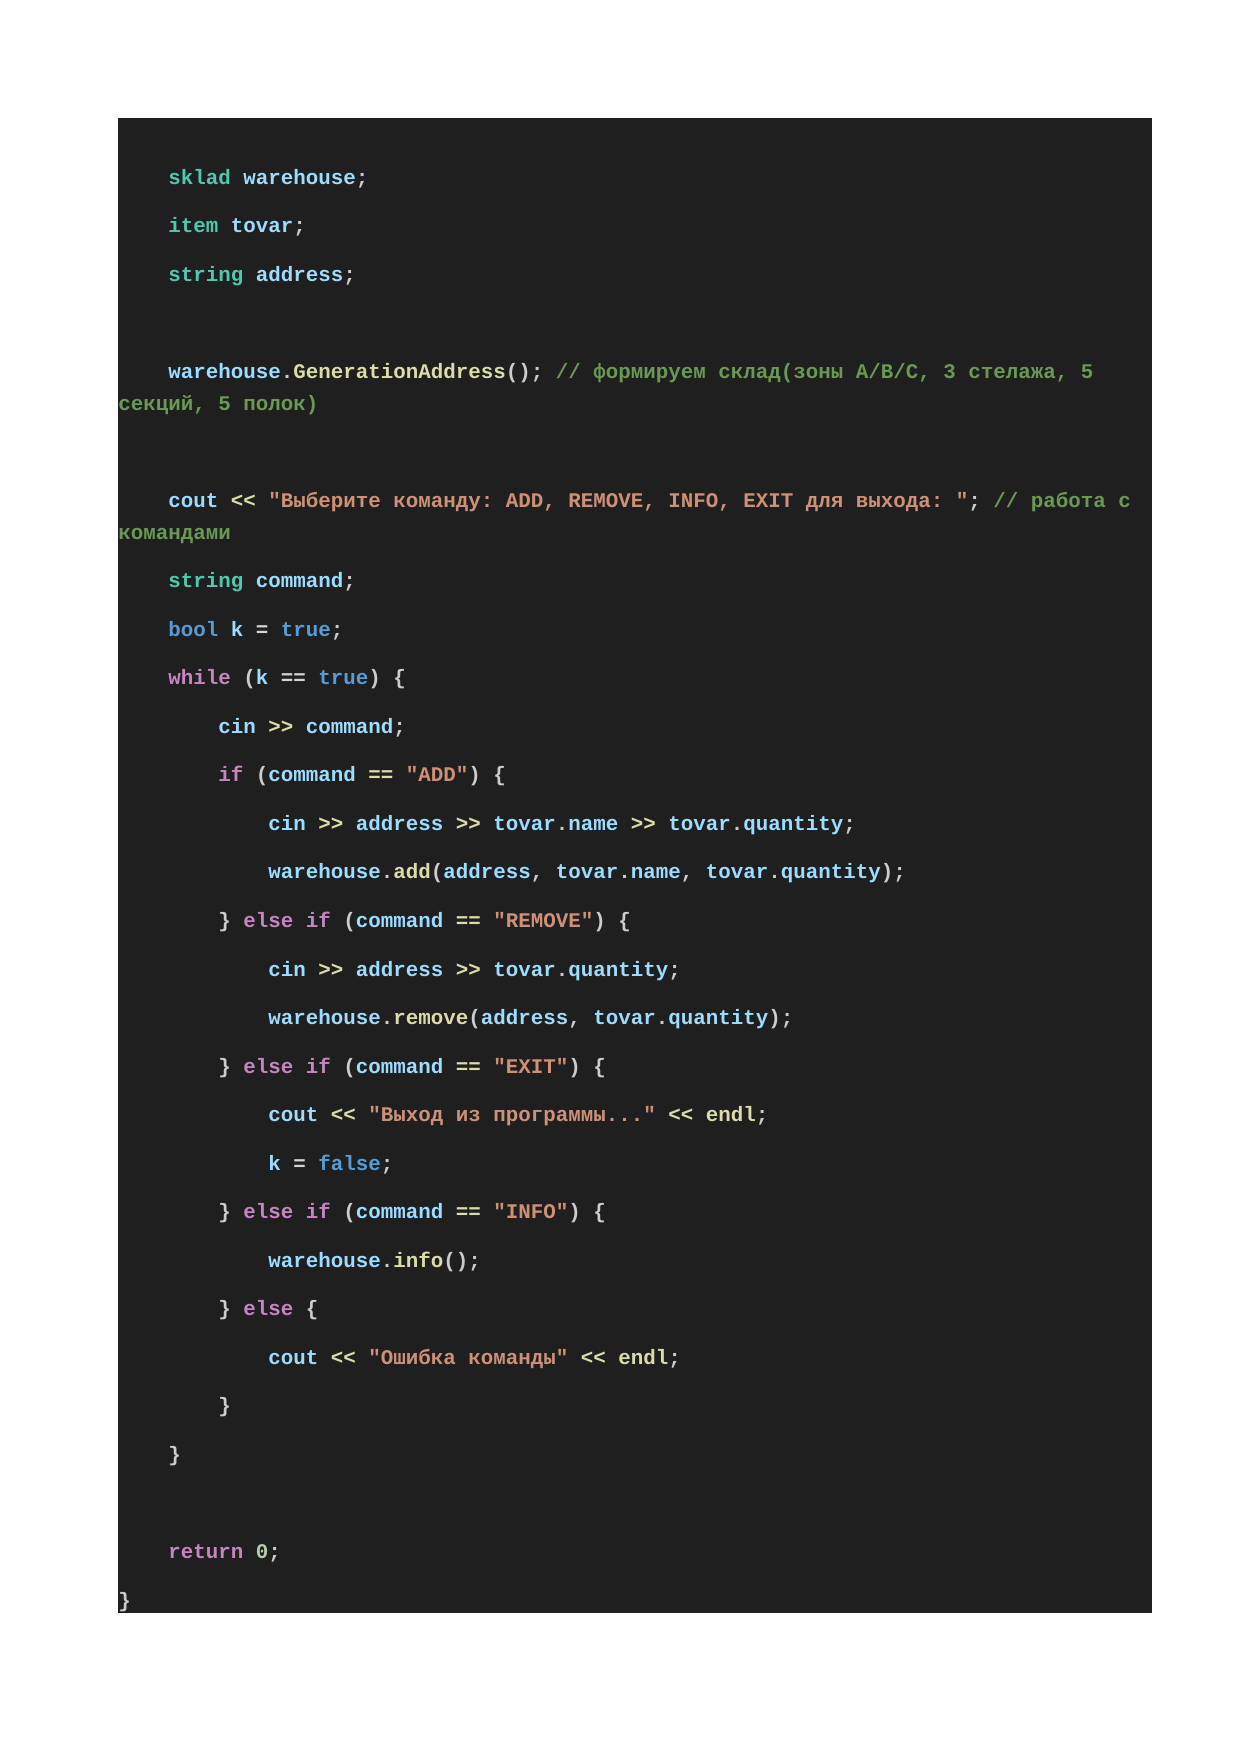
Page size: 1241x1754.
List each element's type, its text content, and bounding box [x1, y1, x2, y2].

text cin >> command; [118, 716, 1152, 739]
text cout << "Ошибка команды" << endl; [118, 1347, 1152, 1371]
text return 0; [118, 1541, 1152, 1565]
text } else if (command == "EXIT") { [118, 1056, 1152, 1079]
text cout << "Выход из программы..." << endl; [118, 1104, 1152, 1128]
text warehouse.info(); [118, 1250, 1152, 1273]
text cin >> address >> tovar.quantity; [118, 958, 1152, 982]
text } else if (command == "REMOVE") { [118, 910, 1152, 934]
text } else { [118, 1298, 1152, 1322]
text item tovar; [118, 215, 1152, 239]
text cin >> address >> tovar.name >> tovar.quantity; [118, 813, 1152, 837]
text string address; [118, 264, 1152, 287]
text } else if (command == "INFO") { [118, 1201, 1152, 1225]
text } [118, 1589, 1152, 1613]
text warehouse.remove(address, tovar.quantity); [118, 1007, 1152, 1031]
text } [118, 1395, 1152, 1419]
text warehouse.GenerationAddress(); // формируем склад(зоны A/B/C, 3 стелажа, 5 секций, 5 полок) [118, 361, 1152, 416]
text string command; [118, 570, 1152, 594]
text cout << "Выберите команду: ADD, REMOVE, INFO, EXIT для выхода: "; // работа с командами [118, 490, 1152, 545]
text } [118, 1444, 1152, 1468]
text sklad warehouse; [118, 167, 1152, 190]
text k = false; [118, 1153, 1152, 1176]
text bool k = true; [118, 619, 1152, 642]
text warehouse.add(address, tovar.name, tovar.quantity); [118, 861, 1152, 885]
text if (command == "ADD") { [118, 764, 1152, 788]
text while (k == true) { [118, 667, 1152, 691]
